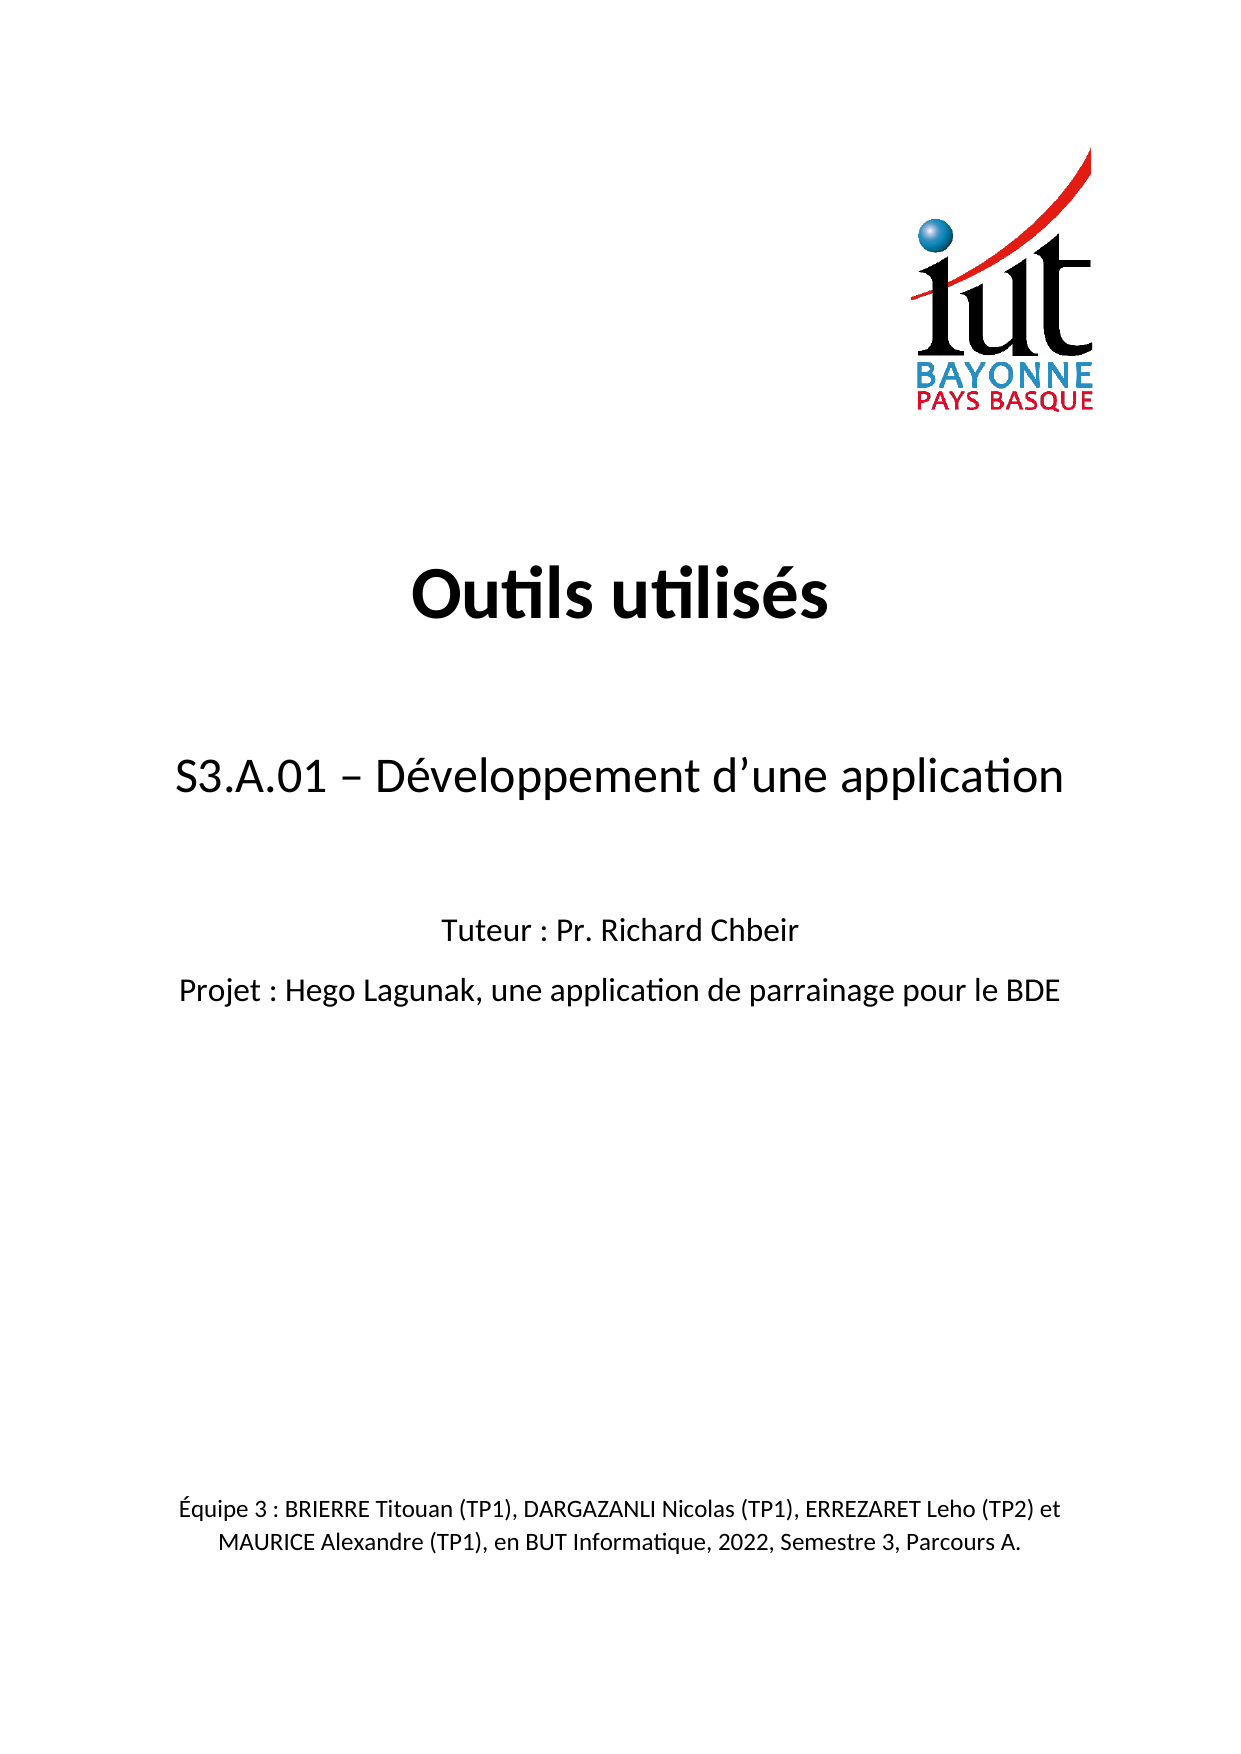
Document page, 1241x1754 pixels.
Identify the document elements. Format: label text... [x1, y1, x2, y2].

text S3.A.01 – Développement d’une application [148, 744, 1093, 805]
text Projet : Hego Lagunak, une application de parrainage pour le BDE [148, 969, 1093, 1010]
picture [911, 147, 1093, 412]
text Équipe 3 : BRIERRE Titouan (TP1), DARGAZANLI Nicolas (TP1), ERREZARET Leho (TP2) et MAURICE Alexandre (TP1), en BUT Informatique, 2022, Semestre 3, Parcours A. [148, 1493, 1093, 1556]
text Outils utilisés [148, 546, 1093, 637]
text Tuteur : Pr. Richard Chbeir [148, 909, 1093, 949]
